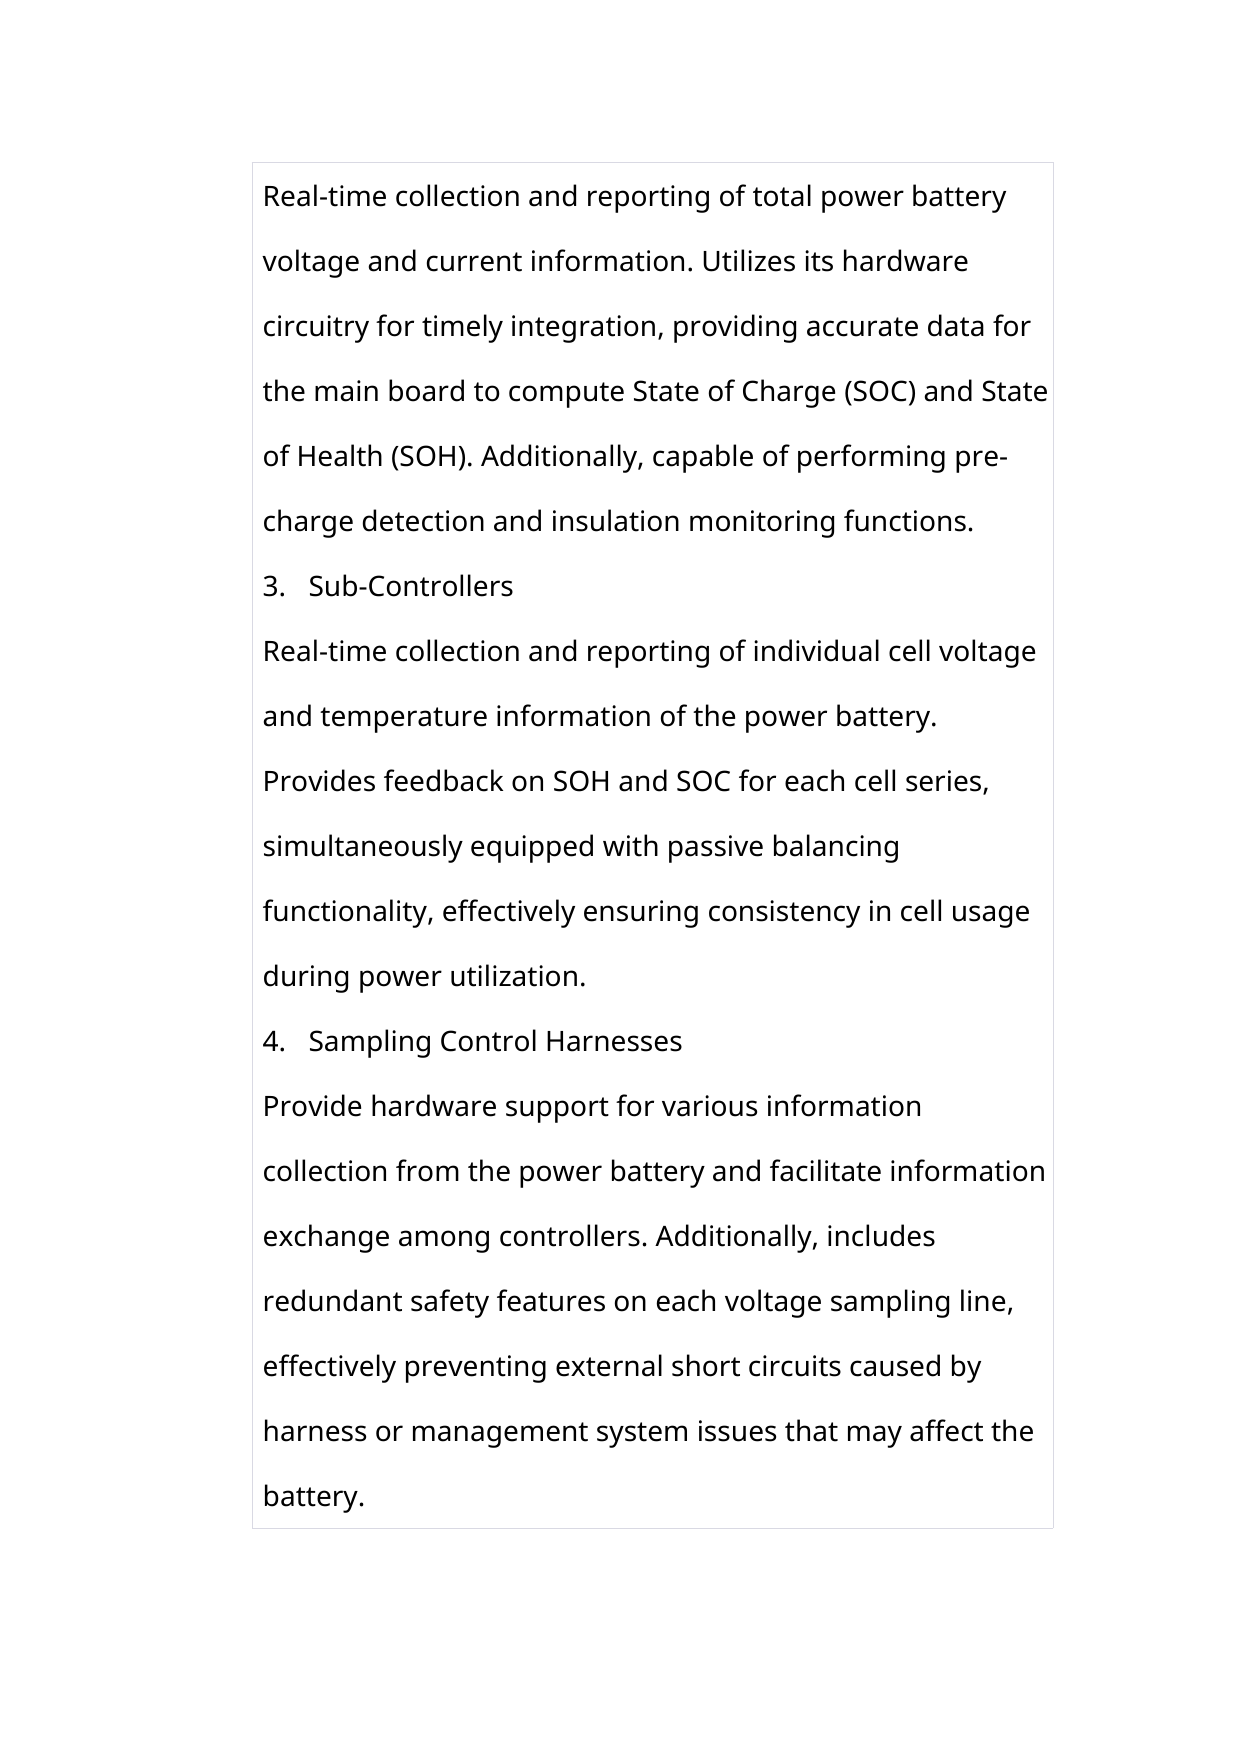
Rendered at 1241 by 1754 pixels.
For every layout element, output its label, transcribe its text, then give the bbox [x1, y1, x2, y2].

text Provide hardware support for various information collection from the power battery and facilitate information exchange among controllers. Additionally, includes redundant safety features on each voltage sampling line, effectively preventing external short circuits caused by harness or management system issues that may affect the battery. [253, 1072, 1053, 1528]
list Sampling Control Harnesses [253, 1007, 1053, 1072]
text Real-time collection and reporting of individual cell voltage and temperature information of the power battery. Provides feedback on SOH and SOC for each cell series, simultaneously equipped with passive balancing functionality, effectively ensuring consistency in cell usage during power utilization. [253, 617, 1053, 1007]
text Real-time collection and reporting of total power battery voltage and current information. Utilizes its hardware circuitry for timely integration, providing accurate data for the main board to compute State of Charge (SOC) and State of Health (SOH). Additionally, capable of performing pre-charge detection and insulation monitoring functions. [253, 163, 1053, 552]
list Sub-Controllers [253, 552, 1053, 617]
